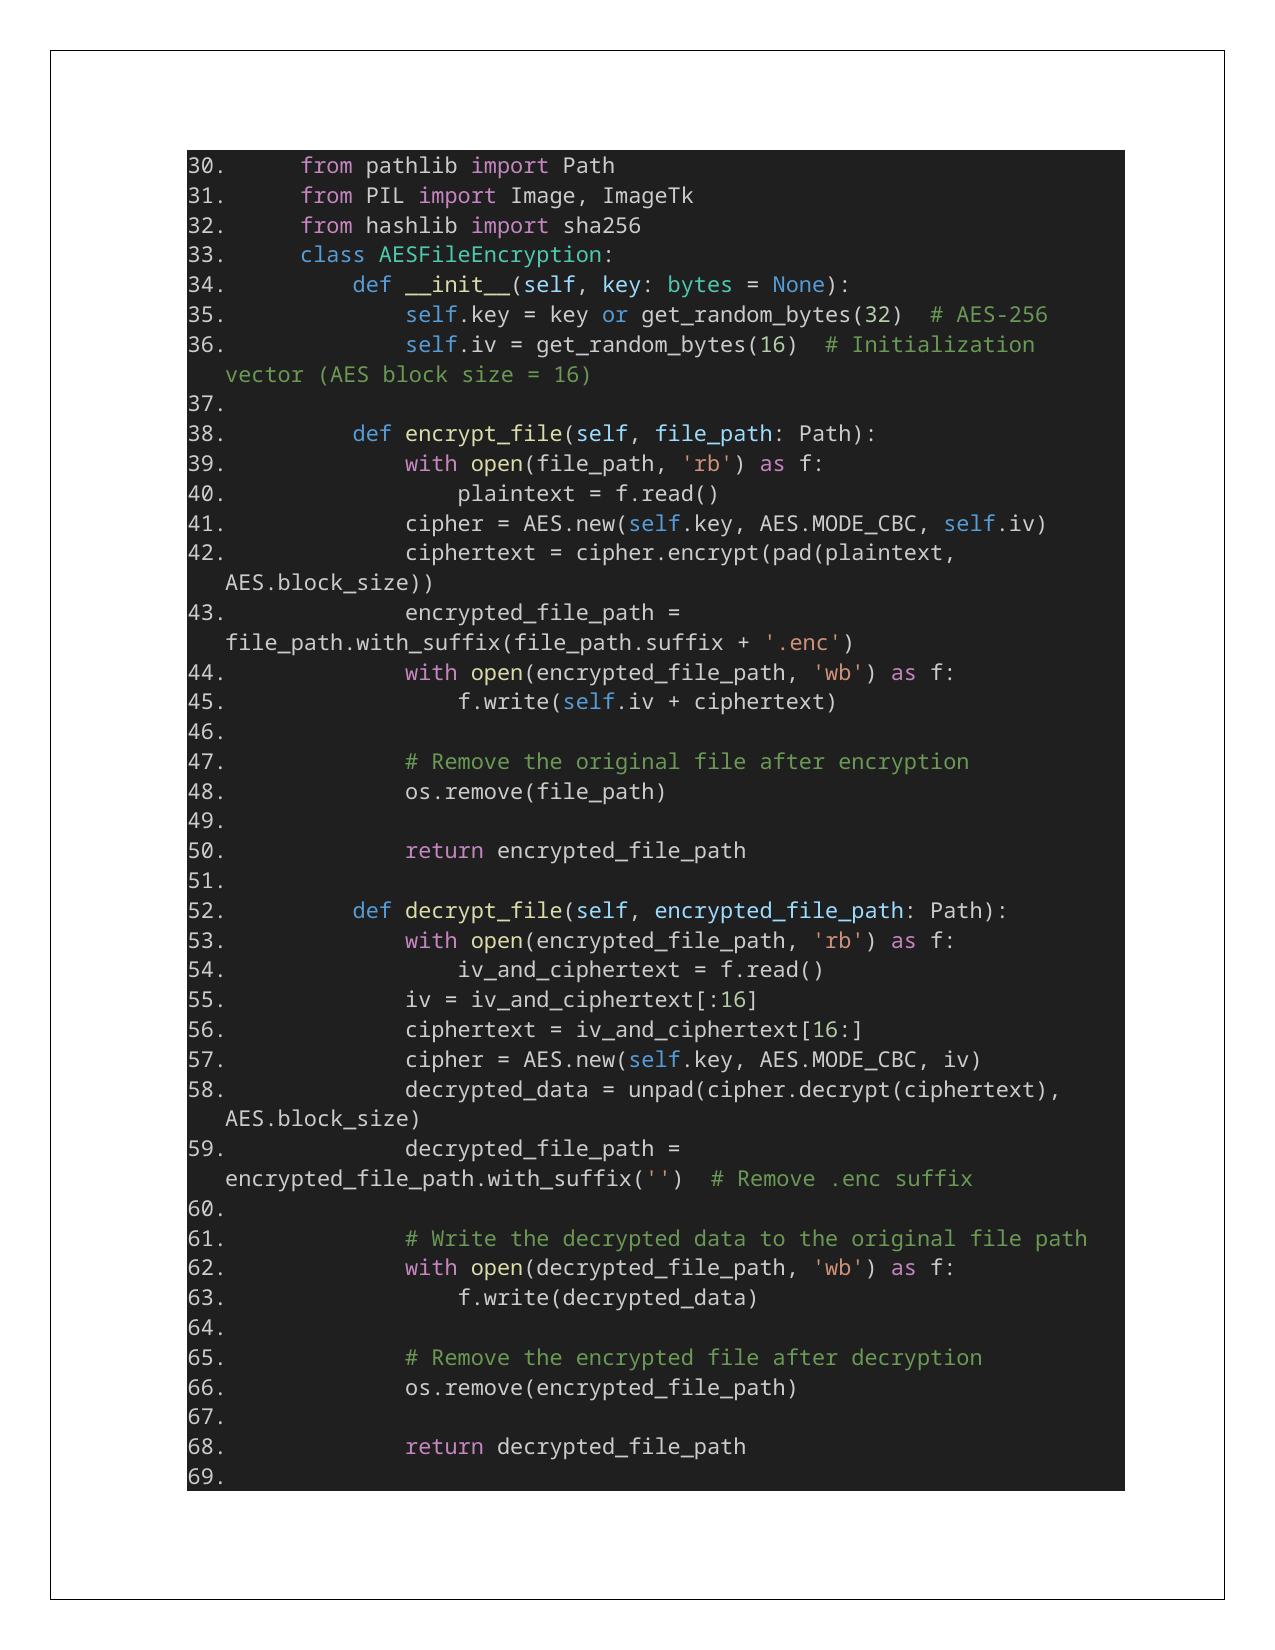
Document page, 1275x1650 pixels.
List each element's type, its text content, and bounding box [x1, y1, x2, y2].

list iv = iv_and_ciphertext[:16] [187, 984, 1125, 1014]
list from pathlib import Path [187, 150, 1125, 180]
list os.remove(file_path) [187, 776, 1125, 805]
list # Write the decrypted data to the original file path [187, 1222, 1125, 1252]
list return decrypted_file_path [187, 1431, 1125, 1461]
list from hashlib import sha256 [187, 209, 1125, 239]
list decrypted_file_path = encrypted_file_path.with_suffix('') # Remove .enc suffix [187, 1133, 1125, 1193]
list # Remove the encrypted file after decryption [187, 1342, 1125, 1371]
list return encrypted_file_path [187, 835, 1125, 865]
list cipher = AES.new(self.key, AES.MODE_CBC, iv) [187, 1044, 1125, 1073]
list encrypted_file_path = file_path.with_suffix(file_path.suffix + '.enc') [187, 597, 1125, 656]
list with open(file_path, 'rb') as f: [187, 448, 1125, 478]
list with open(encrypted_file_path, 'wb') as f: [187, 656, 1125, 686]
list cipher = AES.new(self.key, AES.MODE_CBC, self.iv) [187, 507, 1125, 537]
list f.write(decrypted_data) [187, 1282, 1125, 1312]
list def __init__(self, key: bytes = None): [187, 269, 1125, 299]
list from PIL import Image, ImageTk [187, 180, 1125, 209]
list class AESFileEncryption: [187, 239, 1125, 269]
list ciphertext = cipher.encrypt(pad(plaintext, AES.block_size)) [187, 537, 1125, 597]
list def encrypt_file(self, file_path: Path): [187, 418, 1125, 448]
list with open(decrypted_file_path, 'wb') as f: [187, 1252, 1125, 1282]
list f.write(self.iv + ciphertext) [187, 686, 1125, 716]
list self.iv = get_random_bytes(16) # Initialization vector (AES block size = 16) [187, 329, 1125, 388]
list plaintext = f.read() [187, 478, 1125, 507]
list self.key = key or get_random_bytes(32) # AES-256 [187, 299, 1125, 329]
list def decrypt_file(self, encrypted_file_path: Path): [187, 895, 1125, 924]
list decrypted_data = unpad(cipher.decrypt(ciphertext), AES.block_size) [187, 1073, 1125, 1133]
list # Remove the original file after encryption [187, 746, 1125, 776]
list iv_and_ciphertext = f.read() [187, 954, 1125, 984]
list with open(encrypted_file_path, 'rb') as f: [187, 924, 1125, 954]
list ciphertext = iv_and_ciphertext[16:] [187, 1014, 1125, 1044]
list os.remove(encrypted_file_path) [187, 1371, 1125, 1401]
